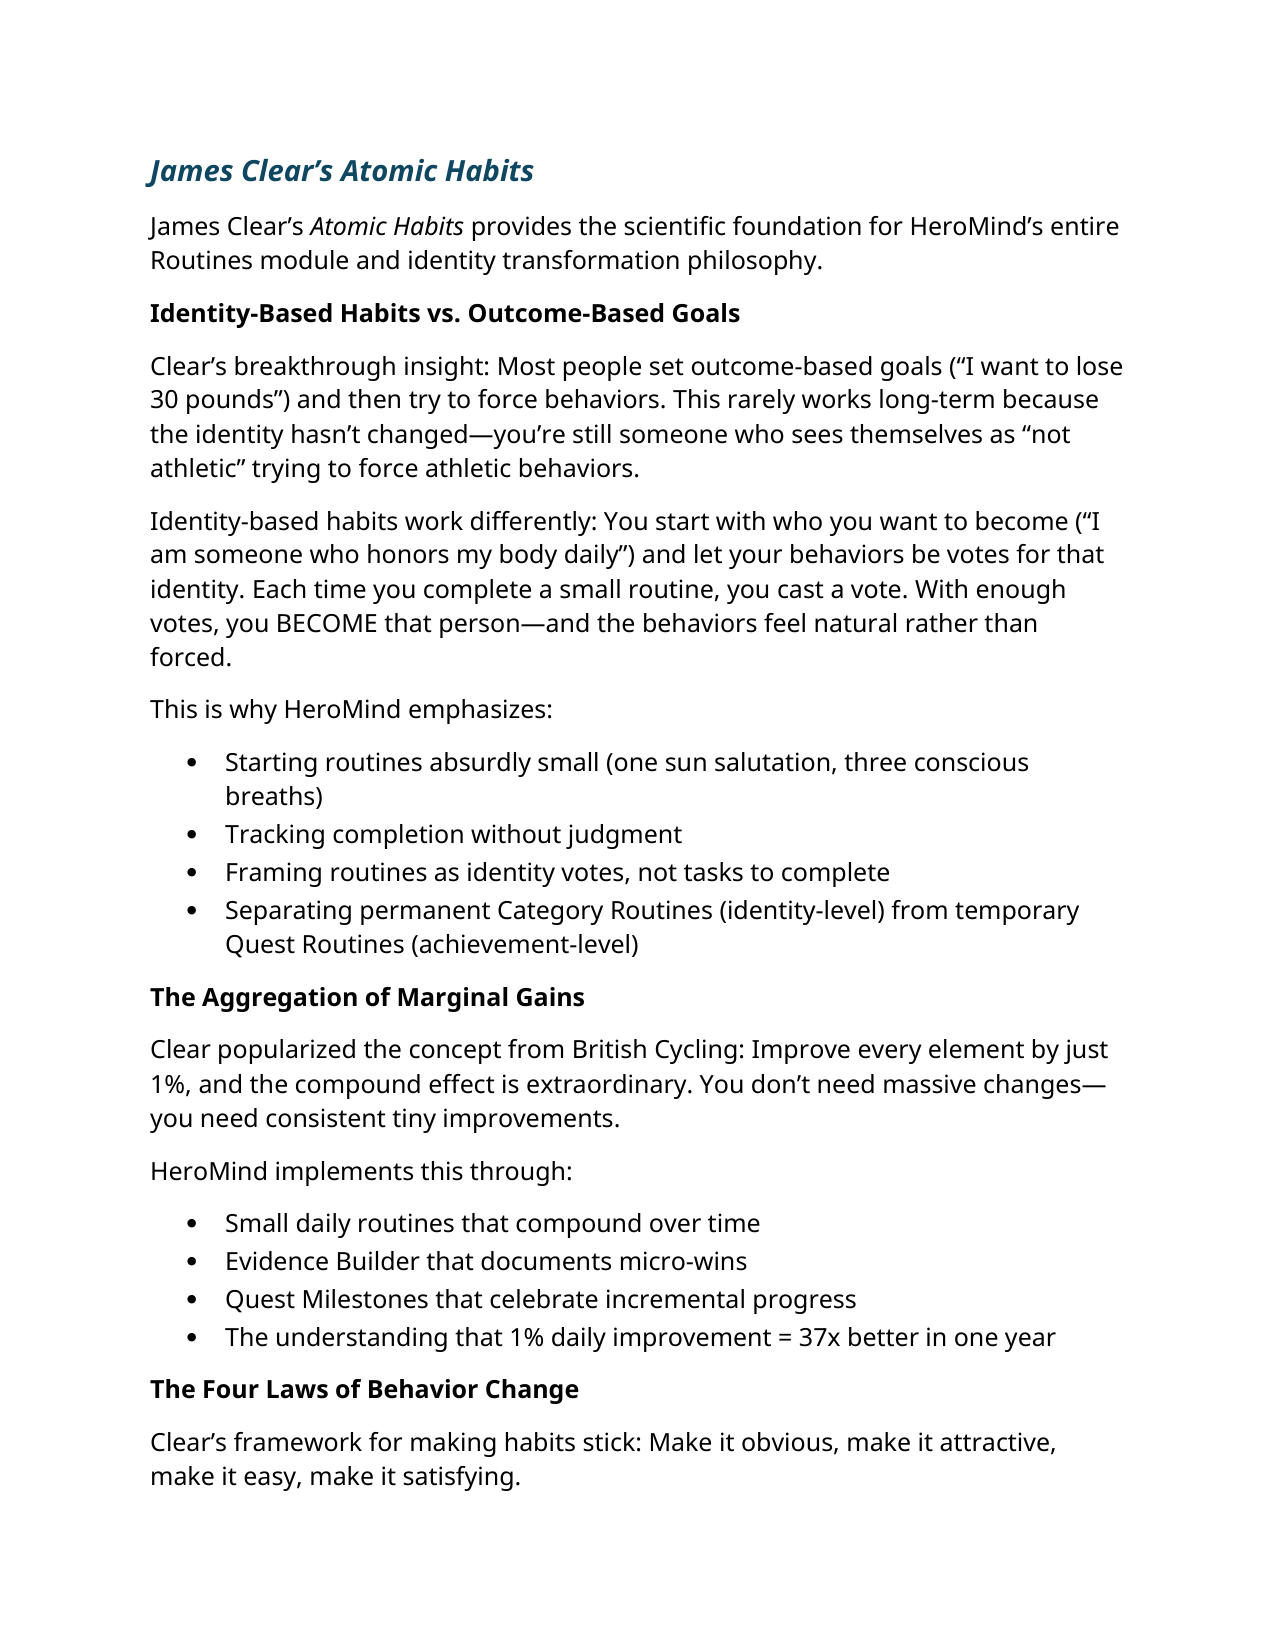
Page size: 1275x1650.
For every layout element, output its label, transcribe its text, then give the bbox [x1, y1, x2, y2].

list Quest Milestones that celebrate incremental progress [187, 1282, 1125, 1316]
list The understanding that 1% daily improvement = 37x better in one year [187, 1319, 1125, 1353]
list Starting routines absurdly small (one sun salutation, three conscious breaths) [187, 745, 1125, 813]
list Evidence Builder that documents micro-wins [187, 1244, 1125, 1278]
subtitle James Clear’s Atomic Habits [150, 150, 1125, 190]
list Separating permanent Category Routines (identity-level) from temporary Quest Routines (achievement-level) [187, 892, 1125, 961]
text Clear popularized the concept from British Cycling: Improve every element by just 1%, and the compound effect is extraordinary. You don’t need massive changes—you need consistent tiny improvements. [150, 1032, 1125, 1134]
text The Aggregation of Marginal Gains [150, 979, 1125, 1013]
text HeroMind implements this through: [150, 1153, 1125, 1187]
list Tracking completion without judgment [187, 817, 1125, 851]
text Clear’s breakthrough insight: Most people set outcome-based goals (“I want to lose 30 pounds”) and then try to force behaviors. This rarely works long-term because the identity hasn’t changed—you’re still someone who sees themselves as “not athletic” trying to force athletic behaviors. [150, 348, 1125, 484]
list Small daily routines that compound over time [187, 1206, 1125, 1240]
text The Four Laws of Behavior Change [150, 1372, 1125, 1406]
text Identity-based habits work differently: You start with who you want to become (“I am someone who honors my body daily”) and let your behaviors be votes for that identity. Each time you complete a small routine, you cast a vote. With enough votes, you BECOME that person—and the behaviors feel natural rather than forced. [150, 503, 1125, 673]
text James Clear’s Atomic Habits provides the scientific foundation for HeroMind’s entire Routines module and identity transformation philosophy. [150, 208, 1125, 277]
text This is why HeroMind emphasizes: [150, 692, 1125, 726]
text Clear’s framework for making habits stick: Make it obvious, make it attractive, make it easy, make it satisfying. [150, 1425, 1125, 1493]
text Identity-Based Habits vs. Outcome-Based Goals [150, 295, 1125, 329]
list Framing routines as identity votes, not tasks to complete [187, 855, 1125, 889]
